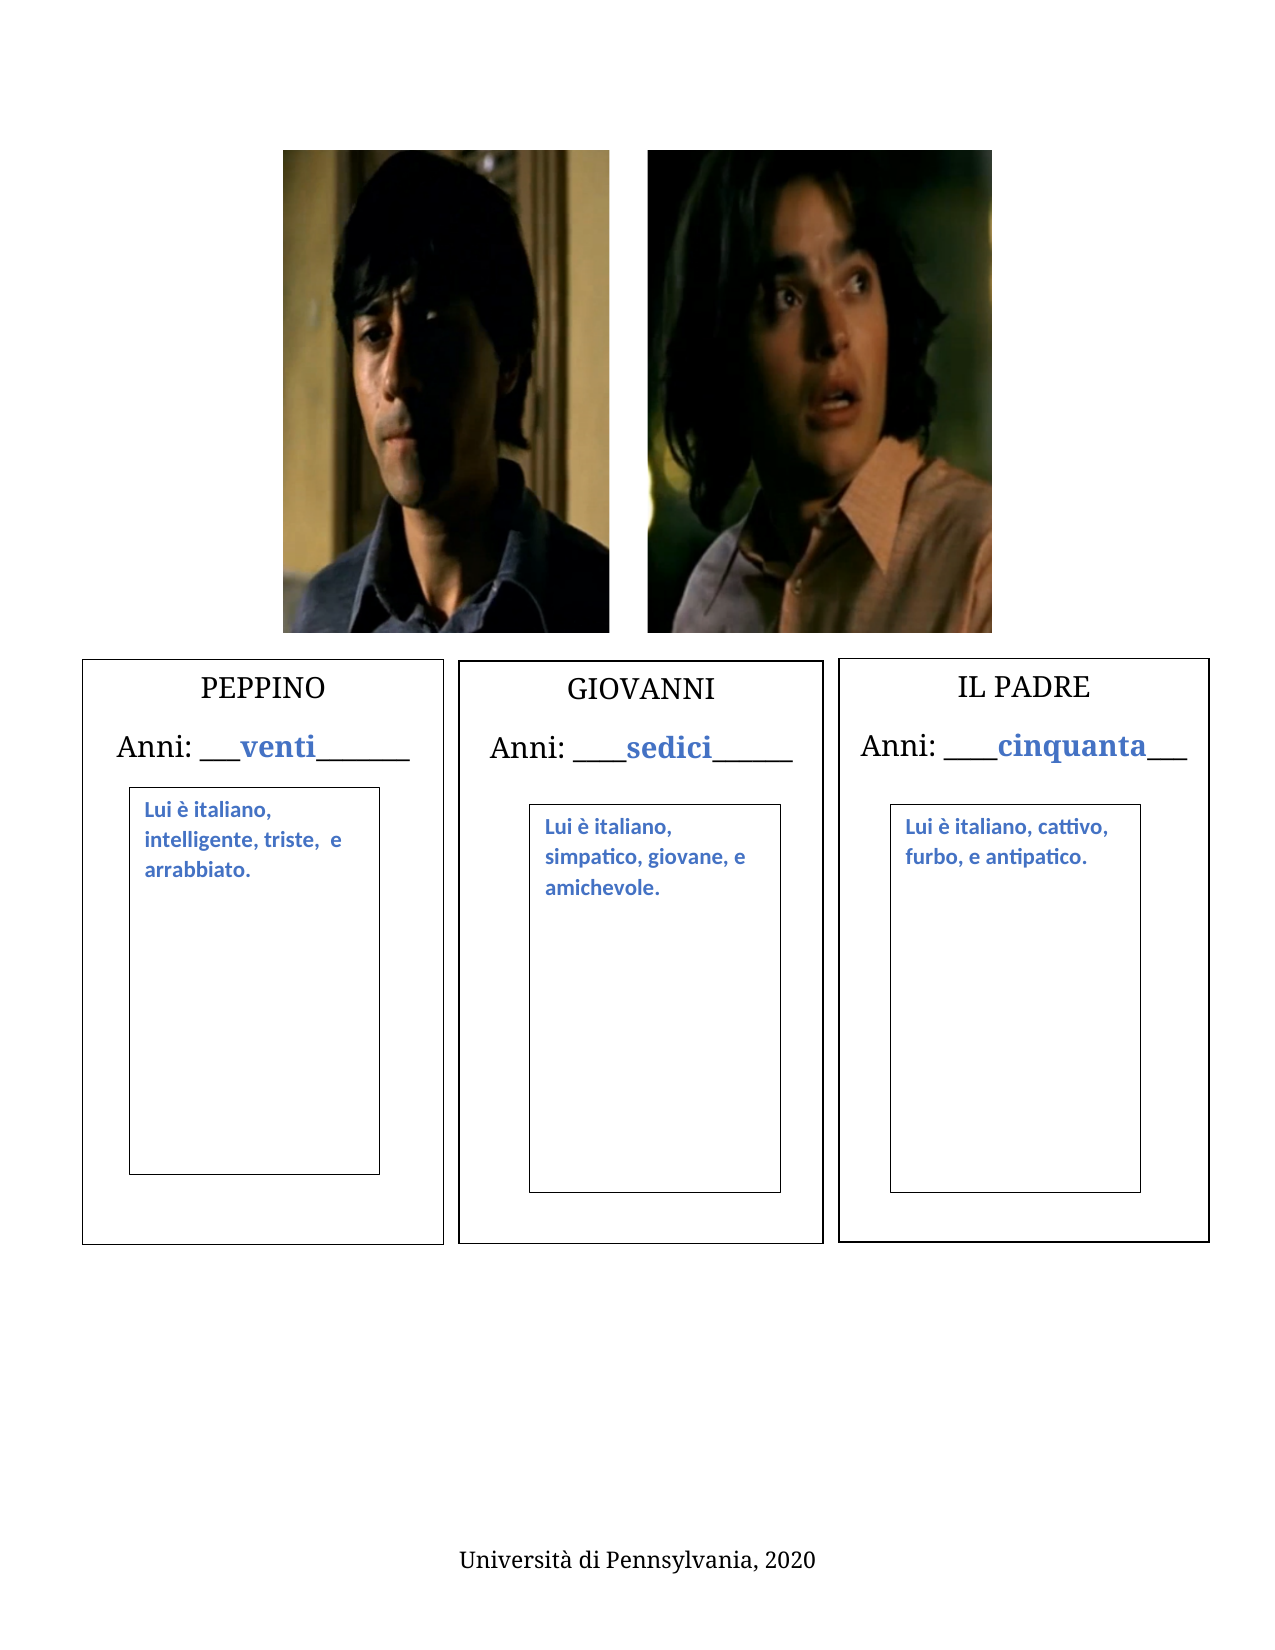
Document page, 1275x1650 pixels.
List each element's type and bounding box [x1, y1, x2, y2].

picture [647, 150, 992, 633]
picture [283, 150, 610, 633]
